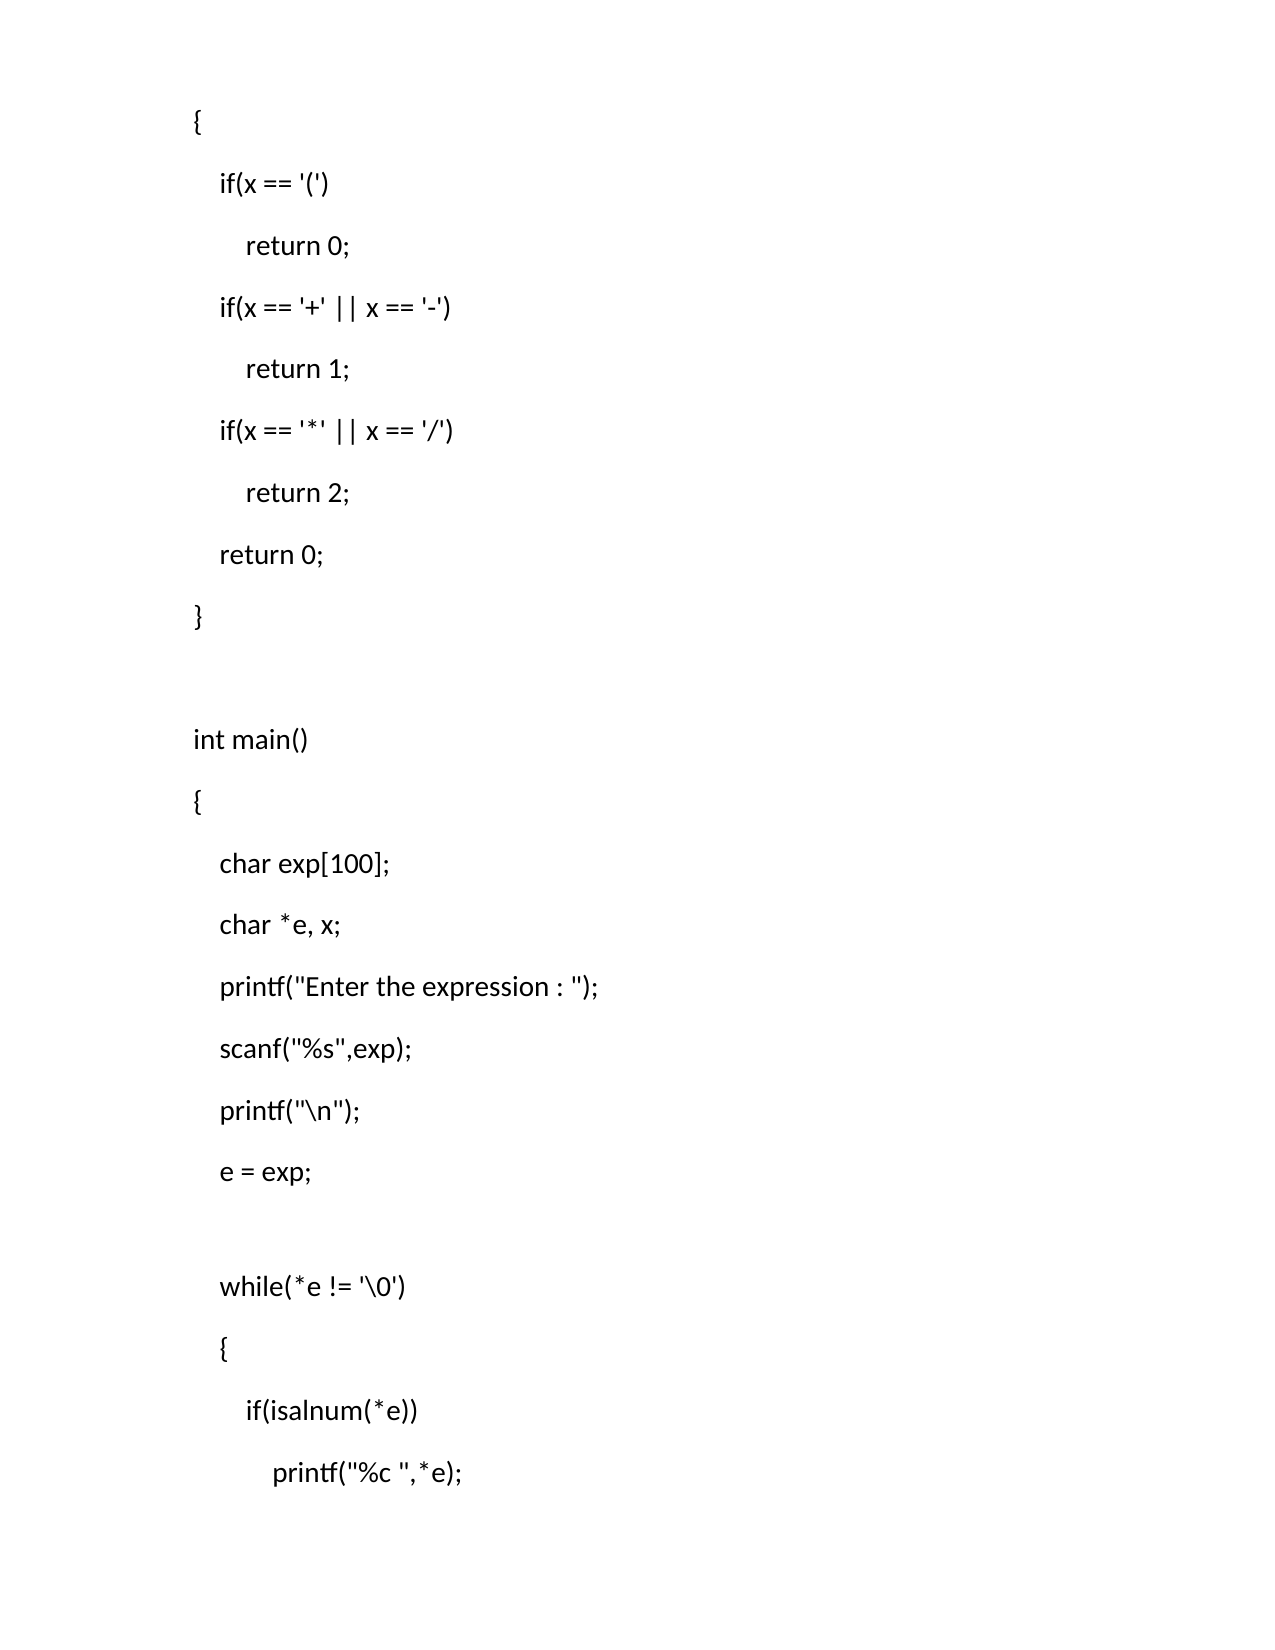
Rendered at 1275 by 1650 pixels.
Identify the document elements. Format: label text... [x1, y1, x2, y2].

text scanf("%s",exp); [193, 1030, 1125, 1066]
text int main() [193, 721, 1125, 757]
text if(x == '*' || x == '/') [193, 412, 1125, 448]
text } [193, 598, 1125, 633]
text if(x == '+' || x == '-') [193, 289, 1125, 324]
text return 0; [193, 227, 1125, 263]
text if(x == '(') [193, 165, 1125, 201]
text return 1; [193, 351, 1125, 386]
text printf("\n"); [193, 1092, 1125, 1127]
text { [193, 783, 1125, 818]
text return 0; [193, 536, 1125, 571]
text return 2; [193, 474, 1125, 510]
text { [193, 103, 1125, 139]
text printf("%c ",*e); [193, 1454, 1125, 1489]
text e = exp; [193, 1153, 1125, 1189]
text while(*e != '\0') [193, 1268, 1125, 1304]
text char exp[100]; [193, 845, 1125, 880]
text if(isalnum(*e)) [193, 1392, 1125, 1427]
text char *e, x; [193, 906, 1125, 942]
text { [193, 1330, 1125, 1366]
text printf("Enter the expression : "); [193, 968, 1125, 1004]
